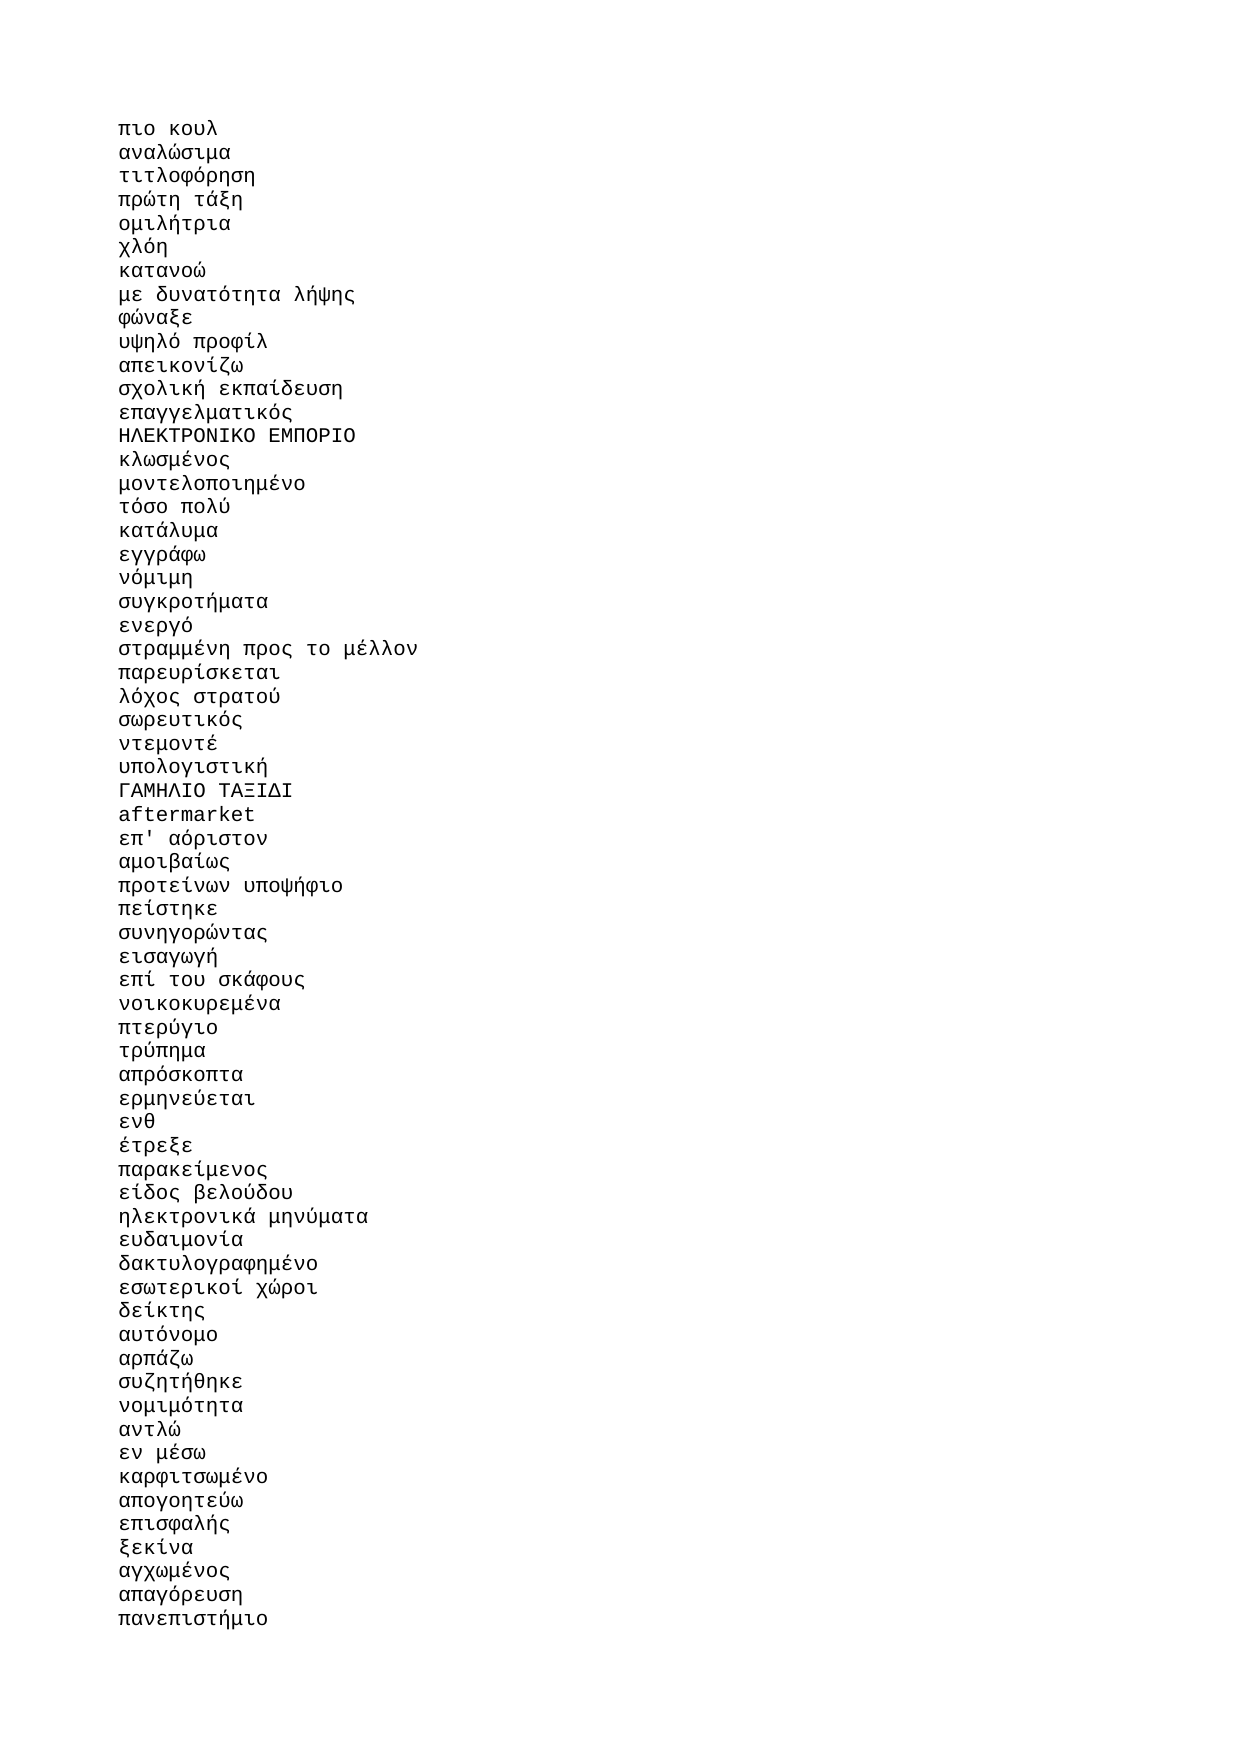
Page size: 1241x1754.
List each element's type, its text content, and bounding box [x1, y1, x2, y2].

text σωρευτικός [118, 709, 1122, 733]
text πτερύγιο [118, 1017, 1122, 1040]
text εν μέσω [118, 1442, 1122, 1466]
text απεικονίζω [118, 354, 1122, 378]
text είδος βελούδου [118, 1182, 1122, 1206]
text δακτυλογραφημένο [118, 1253, 1122, 1277]
text νόμιμη [118, 567, 1122, 591]
text κλωσμένος [118, 449, 1122, 473]
text αγχωμένος [118, 1561, 1122, 1584]
text ενεργό [118, 615, 1122, 638]
text προτείνων υποψήφιο [118, 875, 1122, 898]
text τιτλοφόρηση [118, 165, 1122, 189]
text νοικοκυρεμένα [118, 993, 1122, 1017]
text ΗΛΕΚΤΡΟΝΙΚΟ ΕΜΠΟΡΙΟ [118, 426, 1122, 449]
text αμοιβαίως [118, 851, 1122, 875]
text δείκτης [118, 1300, 1122, 1324]
text σχολική εκπαίδευση [118, 378, 1122, 402]
text κατάλυμα [118, 520, 1122, 544]
text υψηλό προφίλ [118, 331, 1122, 354]
text συζητήθηκε [118, 1371, 1122, 1395]
text επ' αόριστον [118, 827, 1122, 851]
text απρόσκοπτα [118, 1064, 1122, 1088]
text αντλώ [118, 1419, 1122, 1442]
text πρώτη τάξη [118, 189, 1122, 213]
text στραμμένη προς το μέλλον [118, 638, 1122, 662]
text επί του σκάφους [118, 969, 1122, 993]
text συγκροτήματα [118, 591, 1122, 615]
text φώναξε [118, 307, 1122, 331]
text τόσο πολύ [118, 496, 1122, 520]
text πιο κουλ [118, 118, 1122, 142]
text εισαγωγή [118, 946, 1122, 969]
text παρευρίσκεται [118, 662, 1122, 686]
text απαγόρευση [118, 1584, 1122, 1608]
text ενθ [118, 1111, 1122, 1135]
text με δυνατότητα λήψης [118, 284, 1122, 307]
text συνηγορώντας [118, 922, 1122, 946]
text εσωτερικοί χώροι [118, 1277, 1122, 1300]
text πείστηκε [118, 898, 1122, 922]
text aftermarket [118, 804, 1122, 827]
text ευδαιμονία [118, 1229, 1122, 1253]
text αρπάζω [118, 1348, 1122, 1371]
text ντεμοντέ [118, 733, 1122, 757]
text επαγγελματικός [118, 402, 1122, 426]
text κατανοώ [118, 260, 1122, 284]
text έτρεξε [118, 1135, 1122, 1158]
text ΓΑΜΗΛΙΟ ΤΑΞΙΔΙ [118, 780, 1122, 804]
text νομιμότητα [118, 1395, 1122, 1419]
text τρύπημα [118, 1040, 1122, 1064]
text ηλεκτρονικά μηνύματα [118, 1206, 1122, 1229]
text επισφαλής [118, 1513, 1122, 1537]
text αναλώσιμα [118, 142, 1122, 165]
text ερμηνεύεται [118, 1088, 1122, 1111]
text ξεκίνα [118, 1537, 1122, 1561]
text χλόη [118, 236, 1122, 260]
text ομιλήτρια [118, 213, 1122, 236]
text καρφιτσωμένο [118, 1466, 1122, 1489]
text παρακείμενος [118, 1158, 1122, 1182]
text λόχος στρατού [118, 686, 1122, 709]
text εγγράφω [118, 544, 1122, 567]
text μοντελοποιημένο [118, 473, 1122, 496]
text αυτόνομο [118, 1324, 1122, 1348]
text υπολογιστική [118, 757, 1122, 780]
text πανεπιστήμιο [118, 1608, 1122, 1631]
text απογοητεύω [118, 1489, 1122, 1513]
